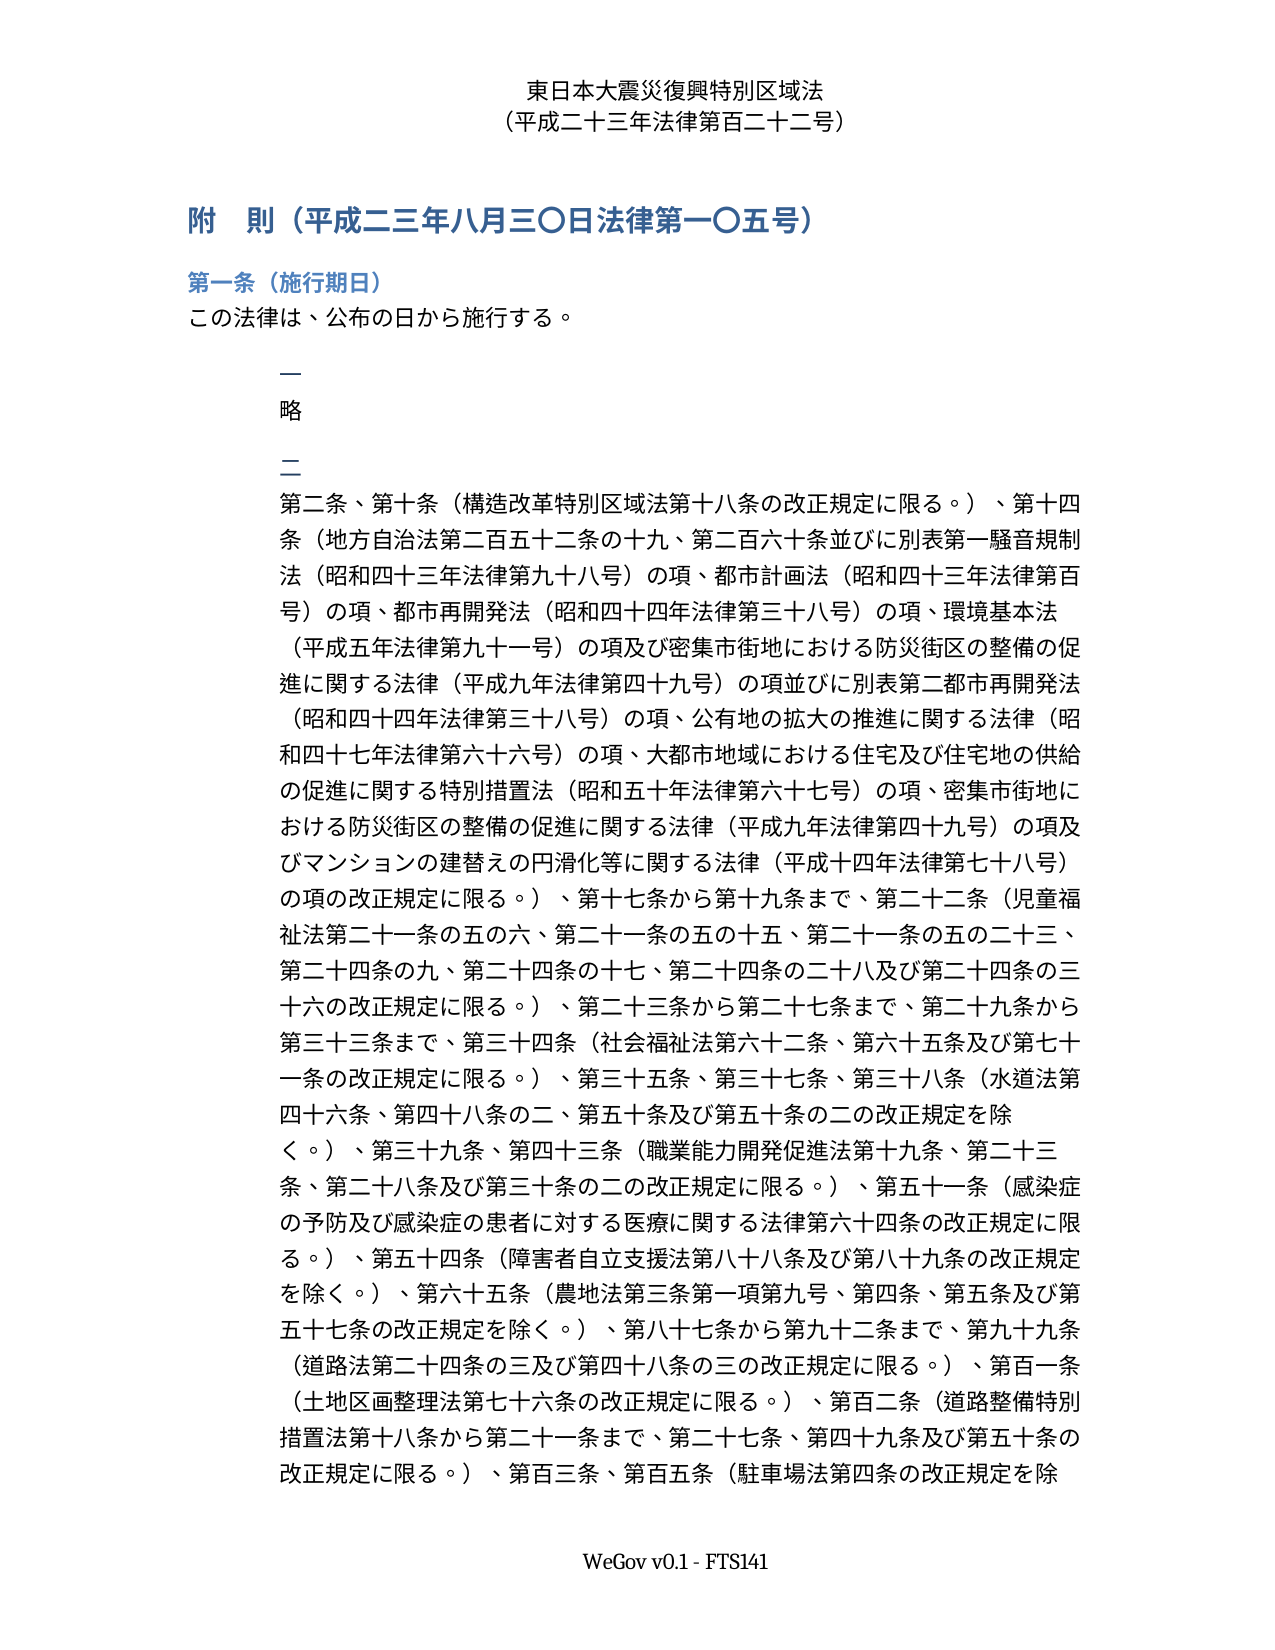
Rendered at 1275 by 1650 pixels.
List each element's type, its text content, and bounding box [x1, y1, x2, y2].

subtitle 一 [279, 359, 1087, 390]
subtitle 第一条（施行期日） [187, 266, 1087, 298]
subtitle 附 則（平成二三年八月三〇日法律第一〇五号） [187, 200, 1087, 240]
text 略 [279, 395, 1087, 426]
text この法律は、公布の日から施行する。 [187, 302, 1087, 334]
subtitle 二 [279, 452, 1087, 483]
